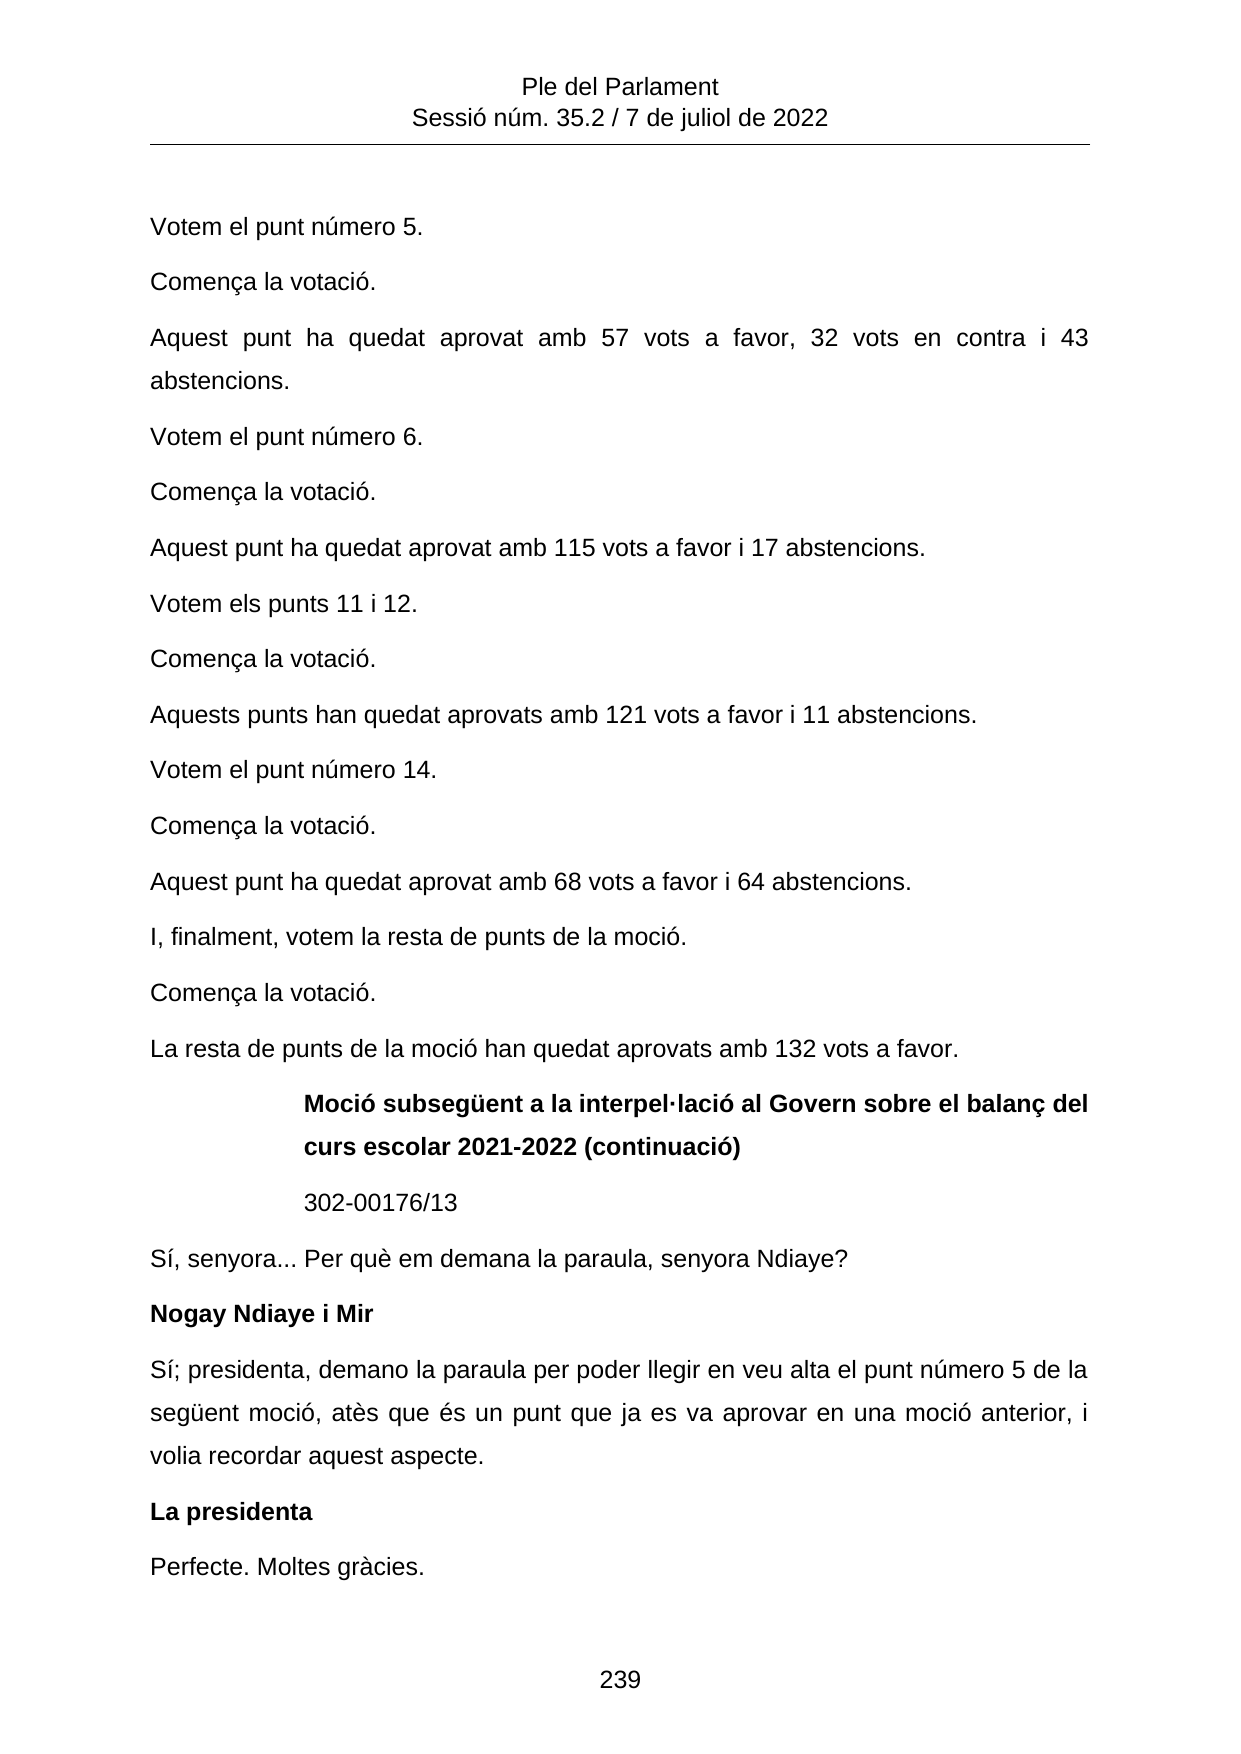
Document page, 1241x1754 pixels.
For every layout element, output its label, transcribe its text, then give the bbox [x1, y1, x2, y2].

text Aquest punt ha quedat aprovat amb 115 vots a favor i 17 abstencions. [150, 533, 1090, 562]
text Comença la votació. [150, 644, 1090, 673]
text 302-00176/13 [303, 1188, 1090, 1217]
text Comença la votació. [150, 978, 1090, 1007]
text Sí, senyora... Per què em demana la paraula, senyora Ndiaye? [150, 1244, 1090, 1272]
text Moció subsegüent a la interpel·lació al Govern sobre el balanç del curs escolar 2021-2022 (continuació) [303, 1089, 1090, 1161]
text La resta de punts de la moció han quedat aprovats amb 132 vots a favor. [150, 1034, 1090, 1062]
text Votem el punt número 6. [150, 422, 1090, 451]
text Votem el punt número 14. [150, 756, 1090, 784]
text Votem els punts 11 i 12. [150, 589, 1090, 617]
text Comença la votació. [150, 477, 1090, 506]
text Aquest punt ha quedat aprovat amb 68 vots a favor i 64 abstencions. [150, 867, 1090, 896]
text Votem el punt número 5. [150, 212, 1090, 241]
text Comença la votació. [150, 811, 1090, 840]
text Aquest punt ha quedat aprovat amb 57 vots a favor, 32 vots en contra i 43 abstencions. [150, 323, 1090, 395]
text Perfecte. Moltes gràcies. [150, 1552, 1090, 1581]
text Aquests punts han quedat aprovats amb 121 vots a favor i 11 abstencions. [150, 700, 1090, 729]
text Sí; presidenta, demano la paraula per poder llegir en veu alta el punt número 5 de la següent moció, atès que és un punt que ja es va aprovar en una moció anterior, i volia recordar aquest aspecte. [150, 1355, 1090, 1470]
text Comença la votació. [150, 267, 1090, 296]
text La presidenta [150, 1497, 1090, 1526]
text Nogay Ndiaye i Mir [150, 1299, 1090, 1328]
text I, finalment, votem la resta de punts de la moció. [150, 922, 1090, 951]
